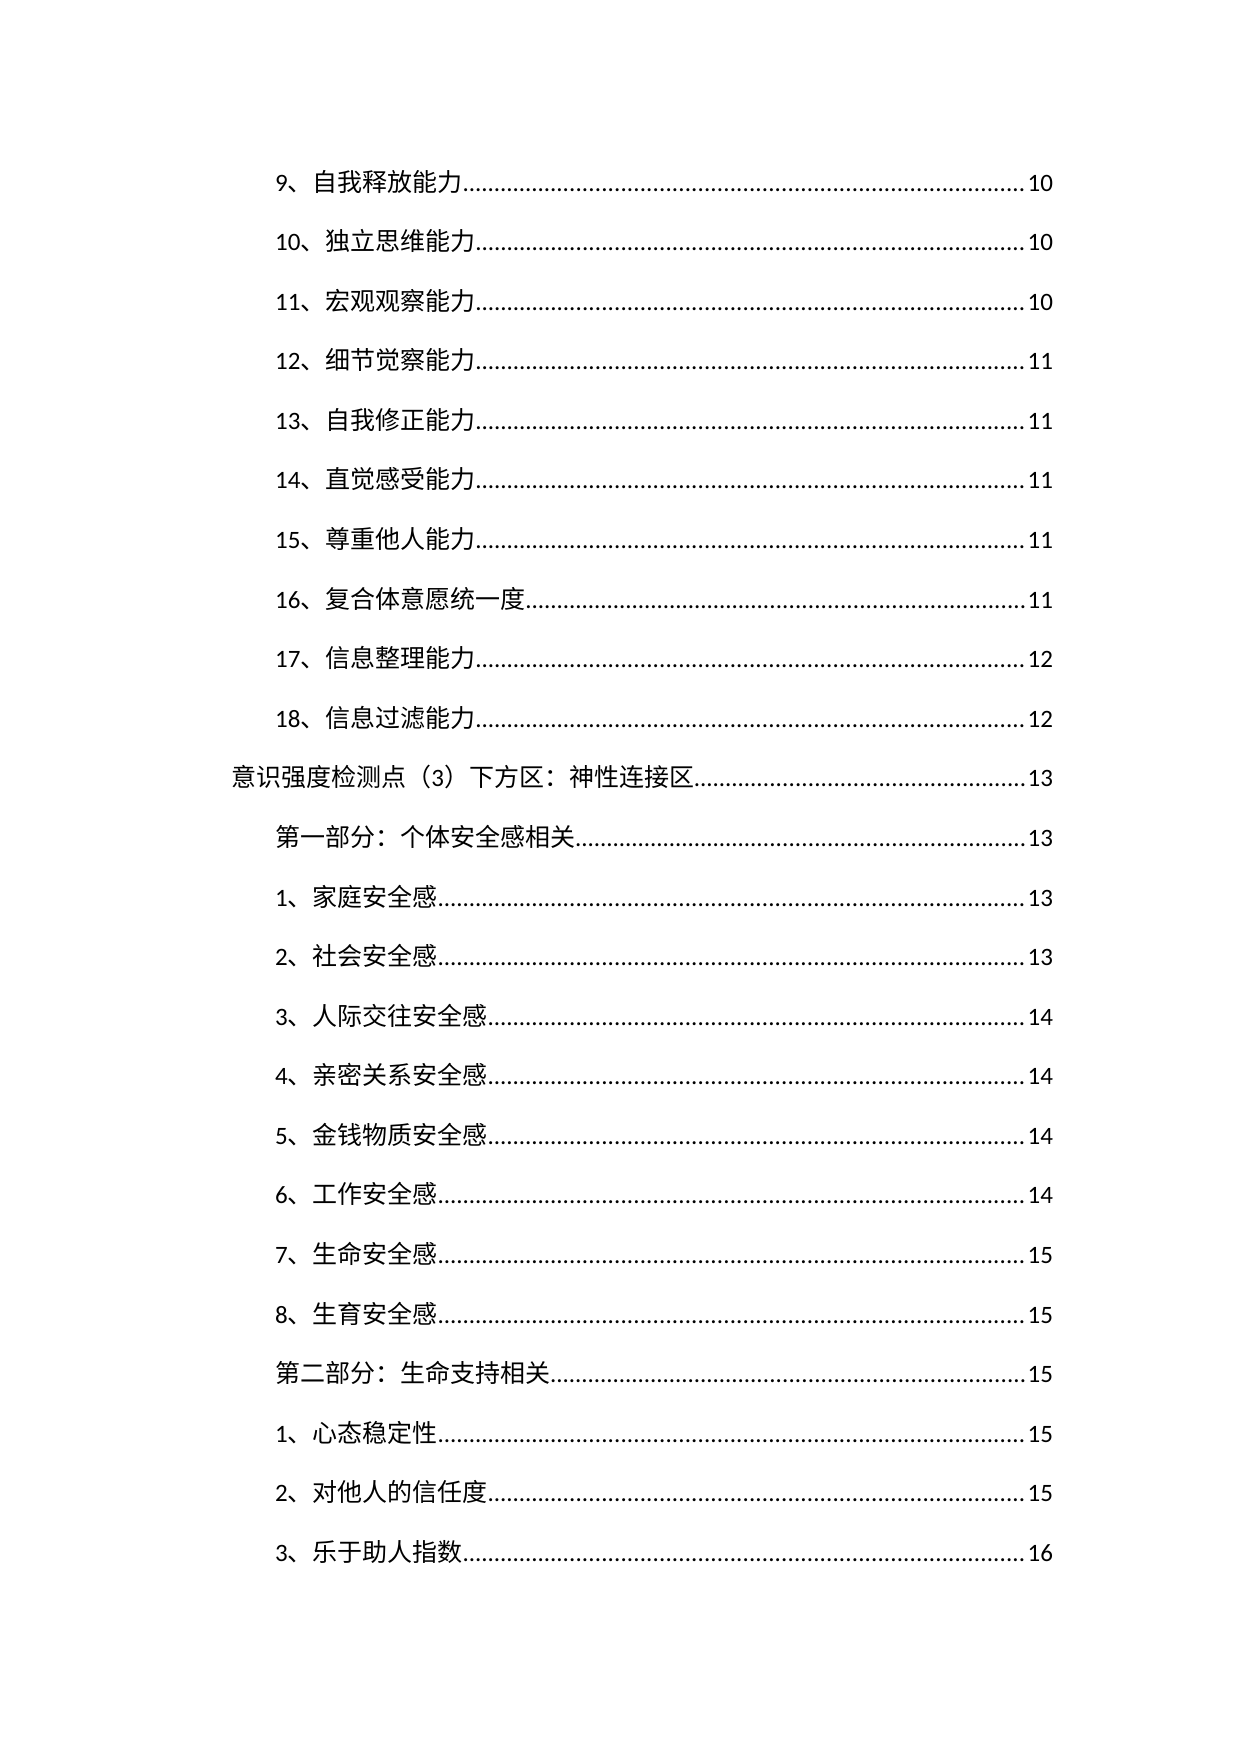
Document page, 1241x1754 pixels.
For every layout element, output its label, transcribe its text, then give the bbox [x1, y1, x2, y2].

text 11、宏观观察能力 10 [275, 281, 1053, 317]
text 5、金钱物质安全感 14 [275, 1115, 1053, 1152]
text 18、信息过滤能力 12 [275, 698, 1053, 734]
text 1、心态稳定性 15 [275, 1413, 1053, 1449]
text 第二部分：生命支持相关 15 [275, 1354, 1053, 1390]
text 2、对他人的信任度 15 [275, 1473, 1053, 1509]
text 2、社会安全感 13 [275, 937, 1053, 973]
text 6、工作安全感 14 [275, 1175, 1053, 1211]
text 17、信息整理能力 12 [275, 639, 1053, 675]
text 12、细节觉察能力 11 [275, 341, 1053, 377]
text 1、家庭安全感 13 [275, 877, 1053, 913]
text 15、尊重他人能力 11 [275, 519, 1053, 556]
text 8、生育安全感 15 [275, 1294, 1053, 1330]
text 3、乐于助人指数 16 [275, 1532, 1053, 1569]
text 第一部分：个体安全感相关 13 [275, 817, 1053, 854]
text 意识强度检测点（3）下方区：神性连接区 13 [231, 758, 1053, 794]
text 7、生命安全感 15 [275, 1234, 1053, 1271]
text 16、复合体意愿统一度 11 [275, 579, 1053, 615]
text 4、亲密关系安全感 14 [275, 1056, 1053, 1092]
text 3、人际交往安全感 14 [275, 996, 1053, 1032]
text 9、自我释放能力 10 [275, 162, 1053, 198]
text 13、自我修正能力 11 [275, 400, 1053, 437]
text 14、直觉感受能力 11 [275, 460, 1053, 496]
text 10、独立思维能力 10 [275, 222, 1053, 258]
